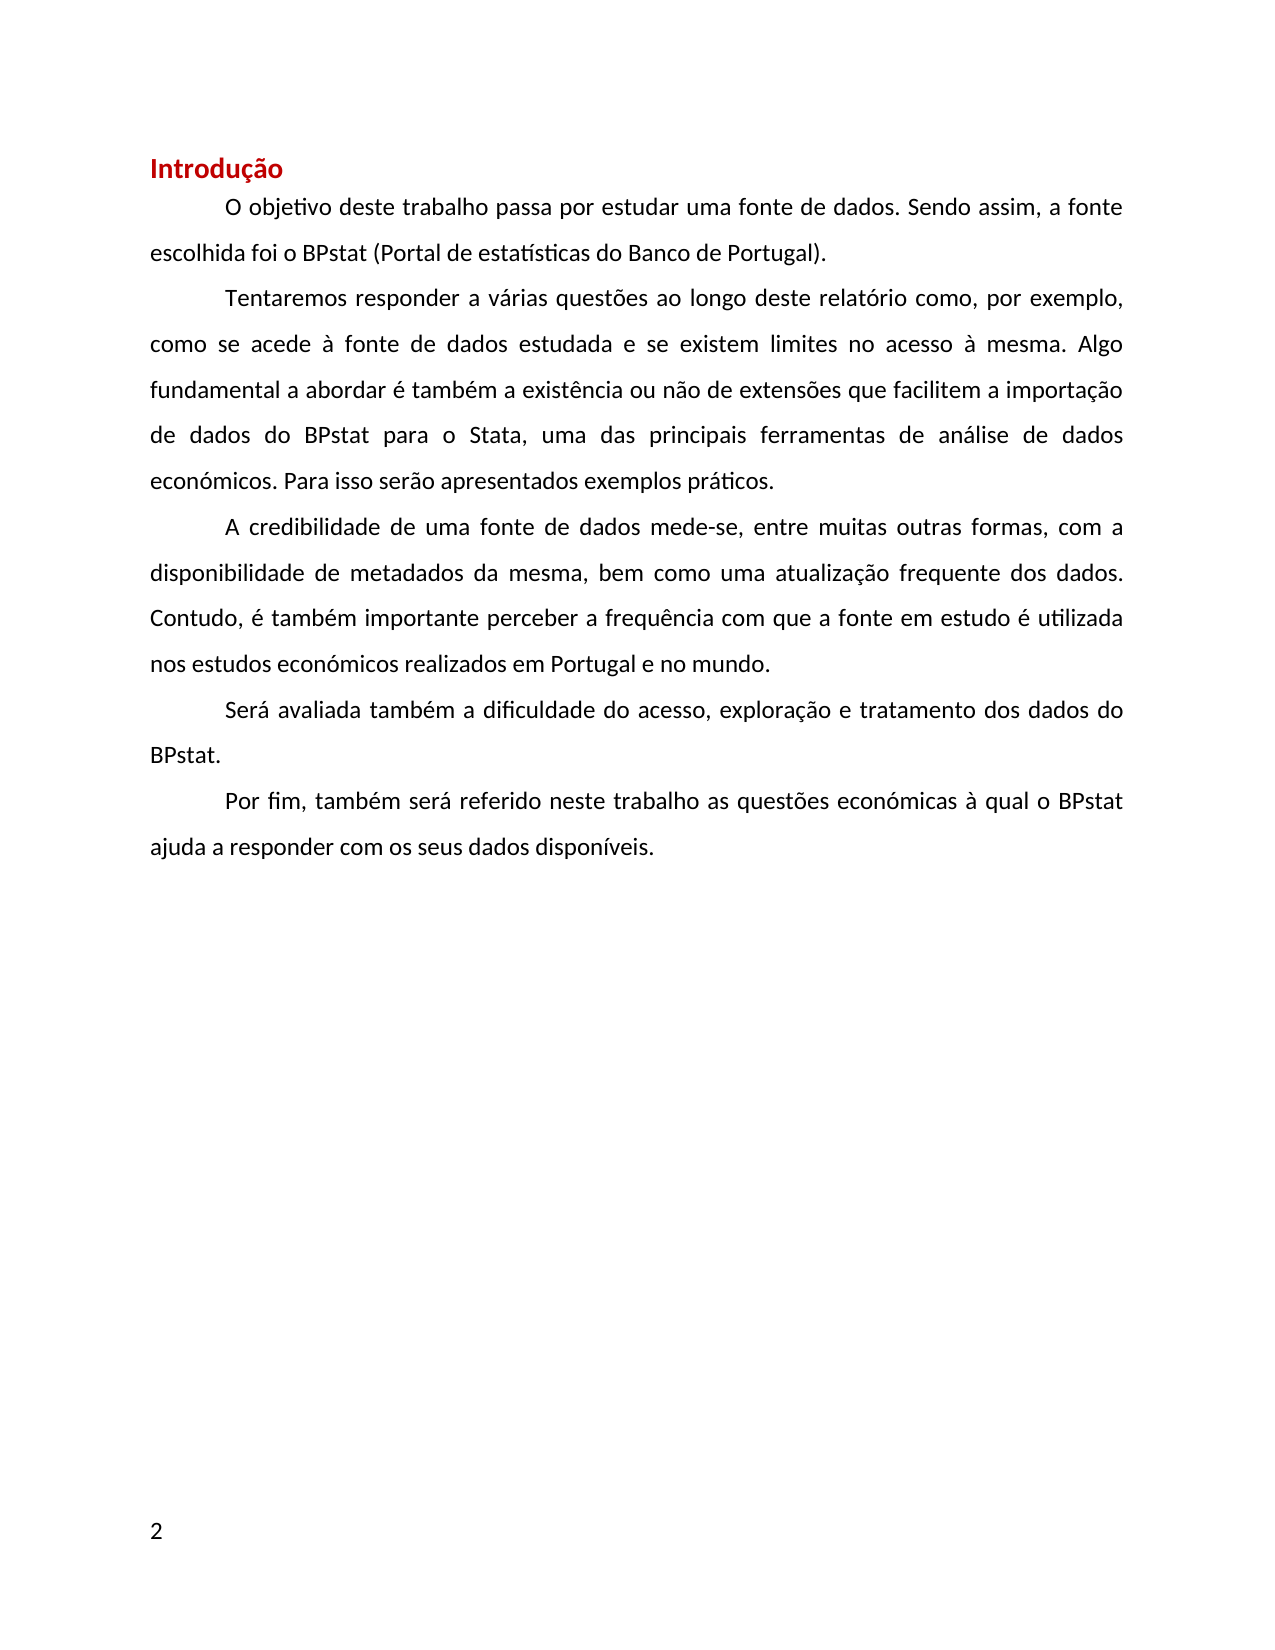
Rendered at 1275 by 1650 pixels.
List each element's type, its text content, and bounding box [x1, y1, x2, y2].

text Será avaliada também a dificuldade do acesso, exploração e tratamento dos dados do BPstat. [150, 694, 1125, 770]
text Tentaremos responder a várias questões ao longo deste relatório como, por exemplo, como se acede à fonte de dados estudada e se existem limites no acesso à mesma. Algo fundamental a abordar é também a existência ou não de extensões que facilitem a importação de dados do BPstat para o Stata, uma das principais ferramentas de análise de dados económicos. Para isso serão apresentados exemplos práticos. [150, 282, 1125, 496]
subtitle Introdução [150, 150, 1125, 186]
text O objetivo deste trabalho passa por estudar uma fonte de dados. Sendo assim, a fonte escolhida foi o BPstat (Portal de estatísticas do Banco de Portugal). [150, 191, 1125, 267]
text A credibilidade de uma fonte de dados mede-se, entre muitas outras formas, com a disponibilidade de metadados da mesma, bem como uma atualização frequente dos dados. Contudo, é também importante perceber a frequência com que a fonte em estudo é utilizada nos estudos económicos realizados em Portugal e no mundo. [150, 511, 1125, 679]
text Por fim, também será referido neste trabalho as questões económicas à qual o BPstat ajuda a responder com os seus dados disponíveis. [150, 785, 1125, 862]
